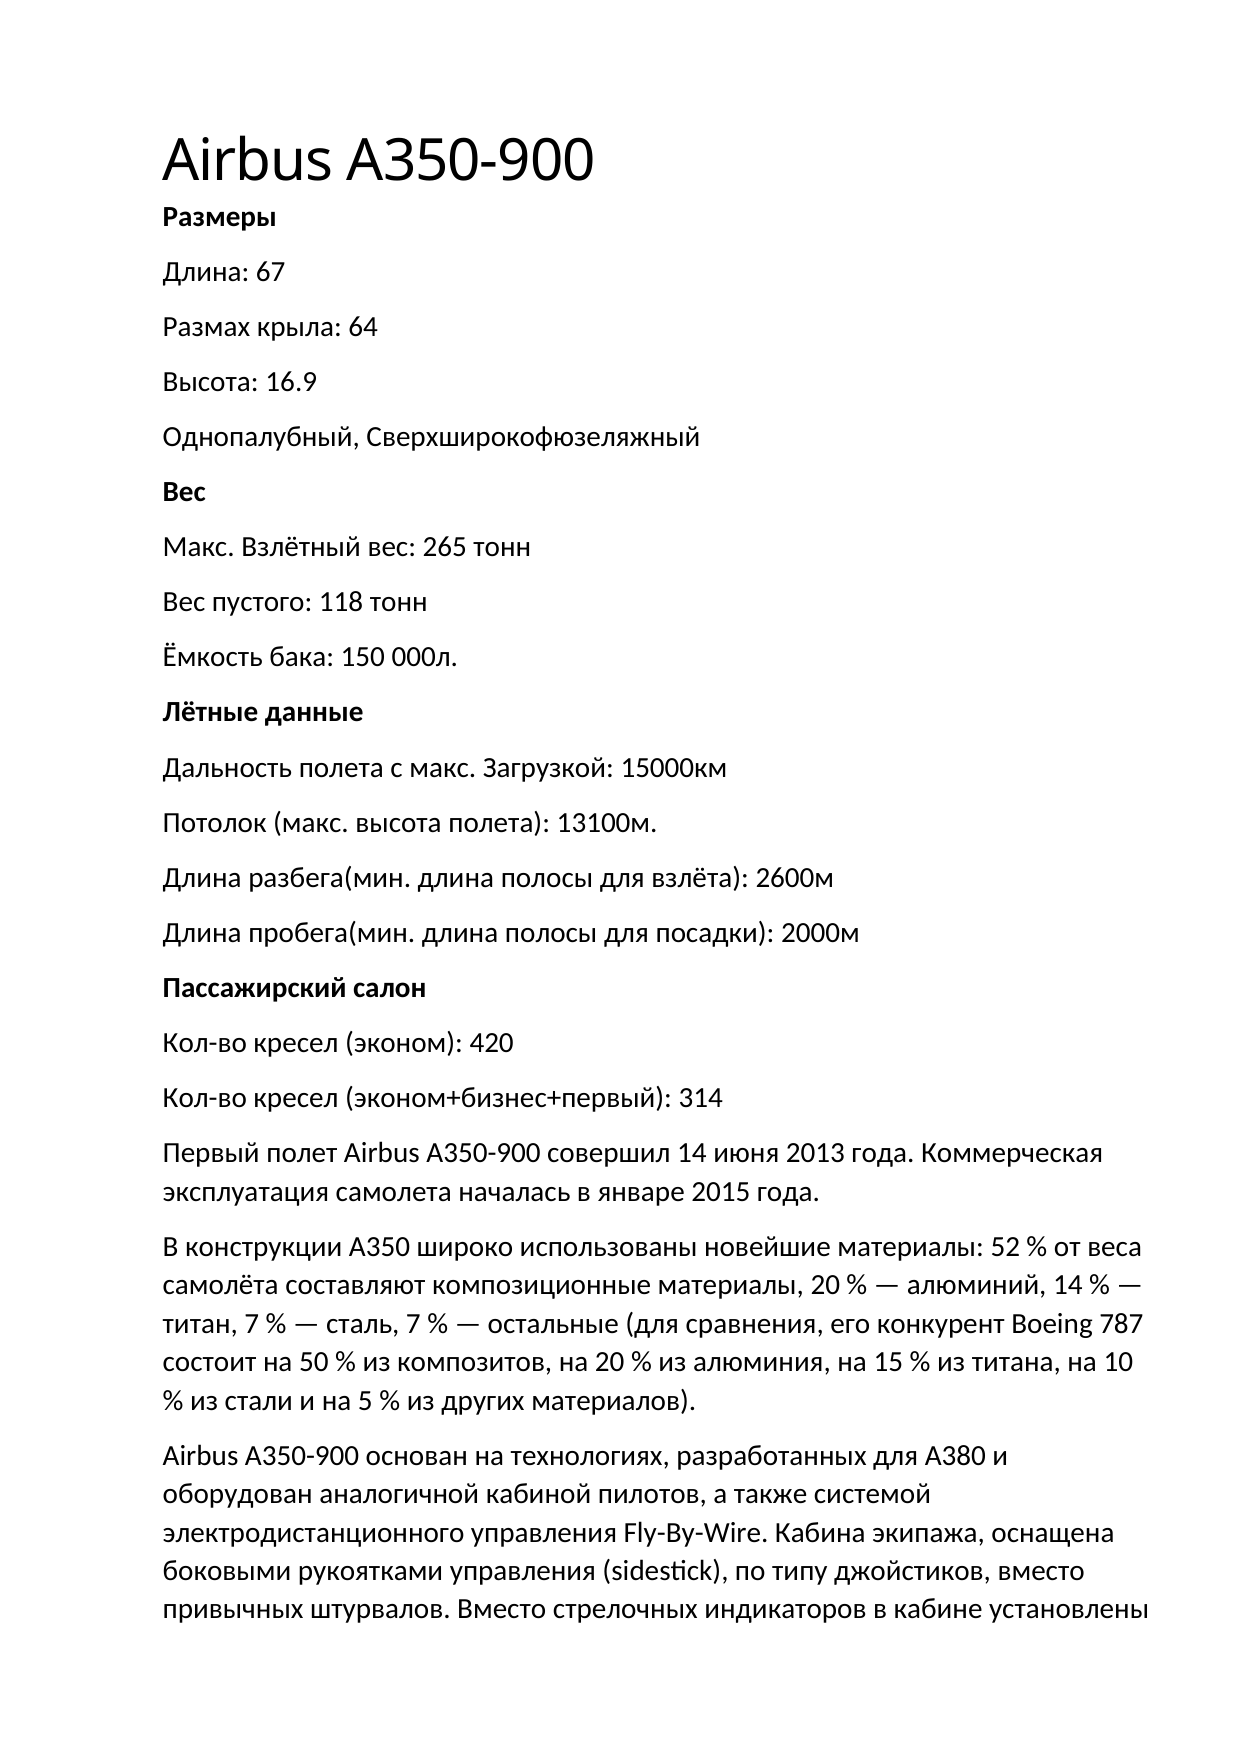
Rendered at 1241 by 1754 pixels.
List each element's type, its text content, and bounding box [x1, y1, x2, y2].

text Макс. Взлётный вес: 265 тонн [162, 528, 1152, 564]
text Длина разбега(мин. длина полосы для взлёта): 2600м [162, 859, 1152, 894]
text Вес [162, 473, 1152, 509]
text Пассажирский салон [162, 969, 1152, 1005]
text Длина: 67 [162, 253, 1152, 288]
text Вес пустого: 118 тонн [162, 583, 1152, 619]
text Ёмкость бака: 150 000л. [162, 638, 1152, 674]
text Размах крыла: 64 [162, 308, 1152, 343]
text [162, 1437, 1152, 1626]
text Размеры [162, 198, 1152, 233]
text Кол-во кресел (эконом+бизнес+первый): 314 [162, 1079, 1152, 1115]
title Airbus A350-900 [162, 118, 1152, 198]
text Длина пробега(мин. длина полосы для посадки): 2000м [162, 914, 1152, 949]
text Высота: 16.9 [162, 363, 1152, 398]
text Однопалубный, Сверхширокофюзеляжный [162, 418, 1152, 454]
text Потолок (макс. высота полета): 13100м. [162, 804, 1152, 839]
text Лётные данные [162, 693, 1152, 729]
text Кол-во кресел (эконом): 420 [162, 1024, 1152, 1060]
text В конструкции A350 широко использованы новейшие материалы: 52 % от веса самолёта составляют композиционные материалы, 20 % — алюминий, 14 % — титан, 7 % — сталь, 7 % — остальные (для сравнения, его конкурент Boeing 787 состоит на 50 % из композитов, на 20 % из алюминия, на 15 % из титана, на 10 % из стали и на 5 % из других материалов). [162, 1228, 1152, 1417]
text Первый полет Airbus A350-900 совершил 14 июня 2013 года. Коммерческая эксплуатация самолета началась в январе 2015 года. [162, 1134, 1152, 1208]
text Дальность полета с макс. Загрузкой: 15000км [162, 749, 1152, 784]
